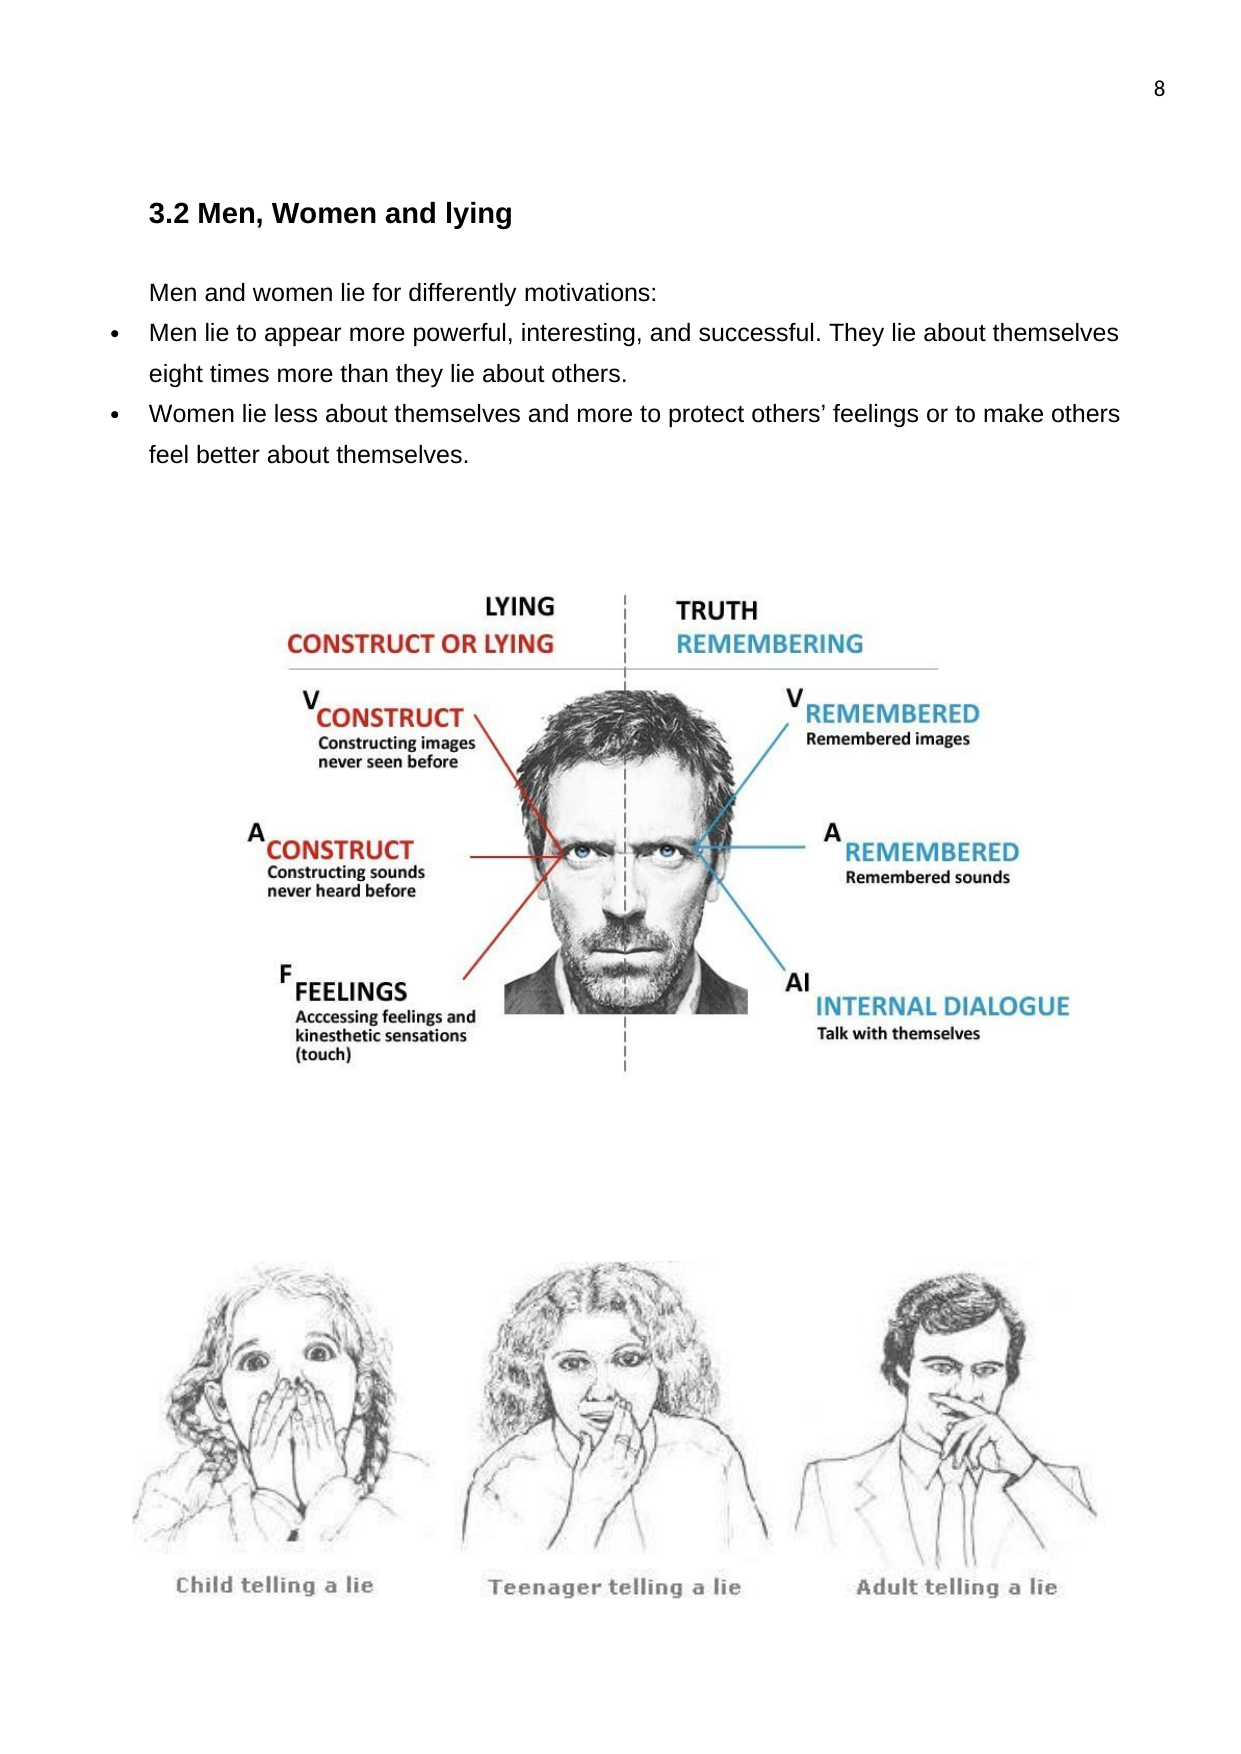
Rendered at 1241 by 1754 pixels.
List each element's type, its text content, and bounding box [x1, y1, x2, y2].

text Men and women lie for differently motivations: [149, 278, 1165, 306]
list Men lie to appear more powerful, interesting, and successful. They lie about themselves eight times more than they lie about others. [111, 306, 1165, 388]
list Women lie less about themselves and more to protect others’ feelings or to make others feel better about themselves. [111, 388, 1165, 469]
subtitle 3.2 Men, Women and lying [75, 180, 1165, 230]
picture [130, 1261, 1104, 1611]
picture [207, 553, 1091, 1107]
